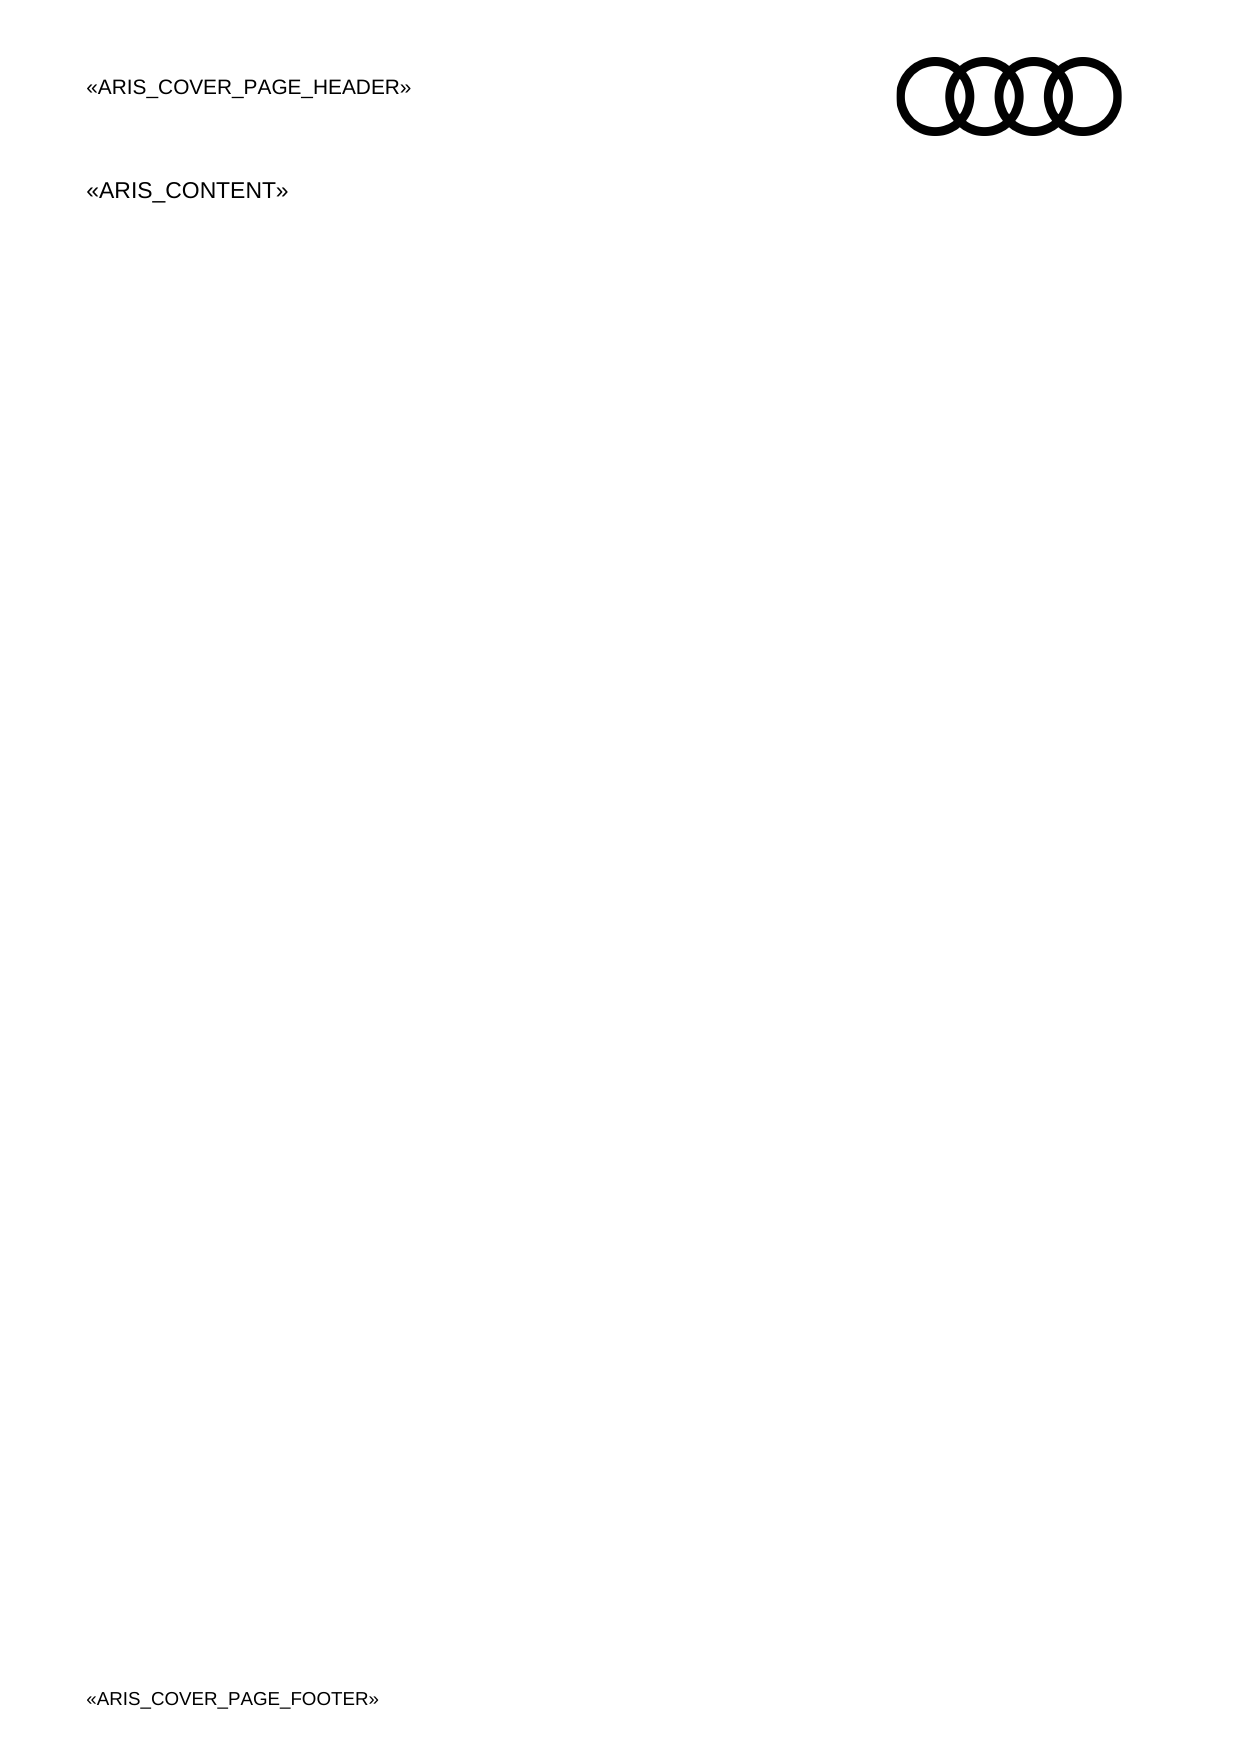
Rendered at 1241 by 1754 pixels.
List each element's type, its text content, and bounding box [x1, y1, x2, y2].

picture [896, 57, 1122, 136]
text «ARIS_CONTENT» [86, 177, 1176, 203]
